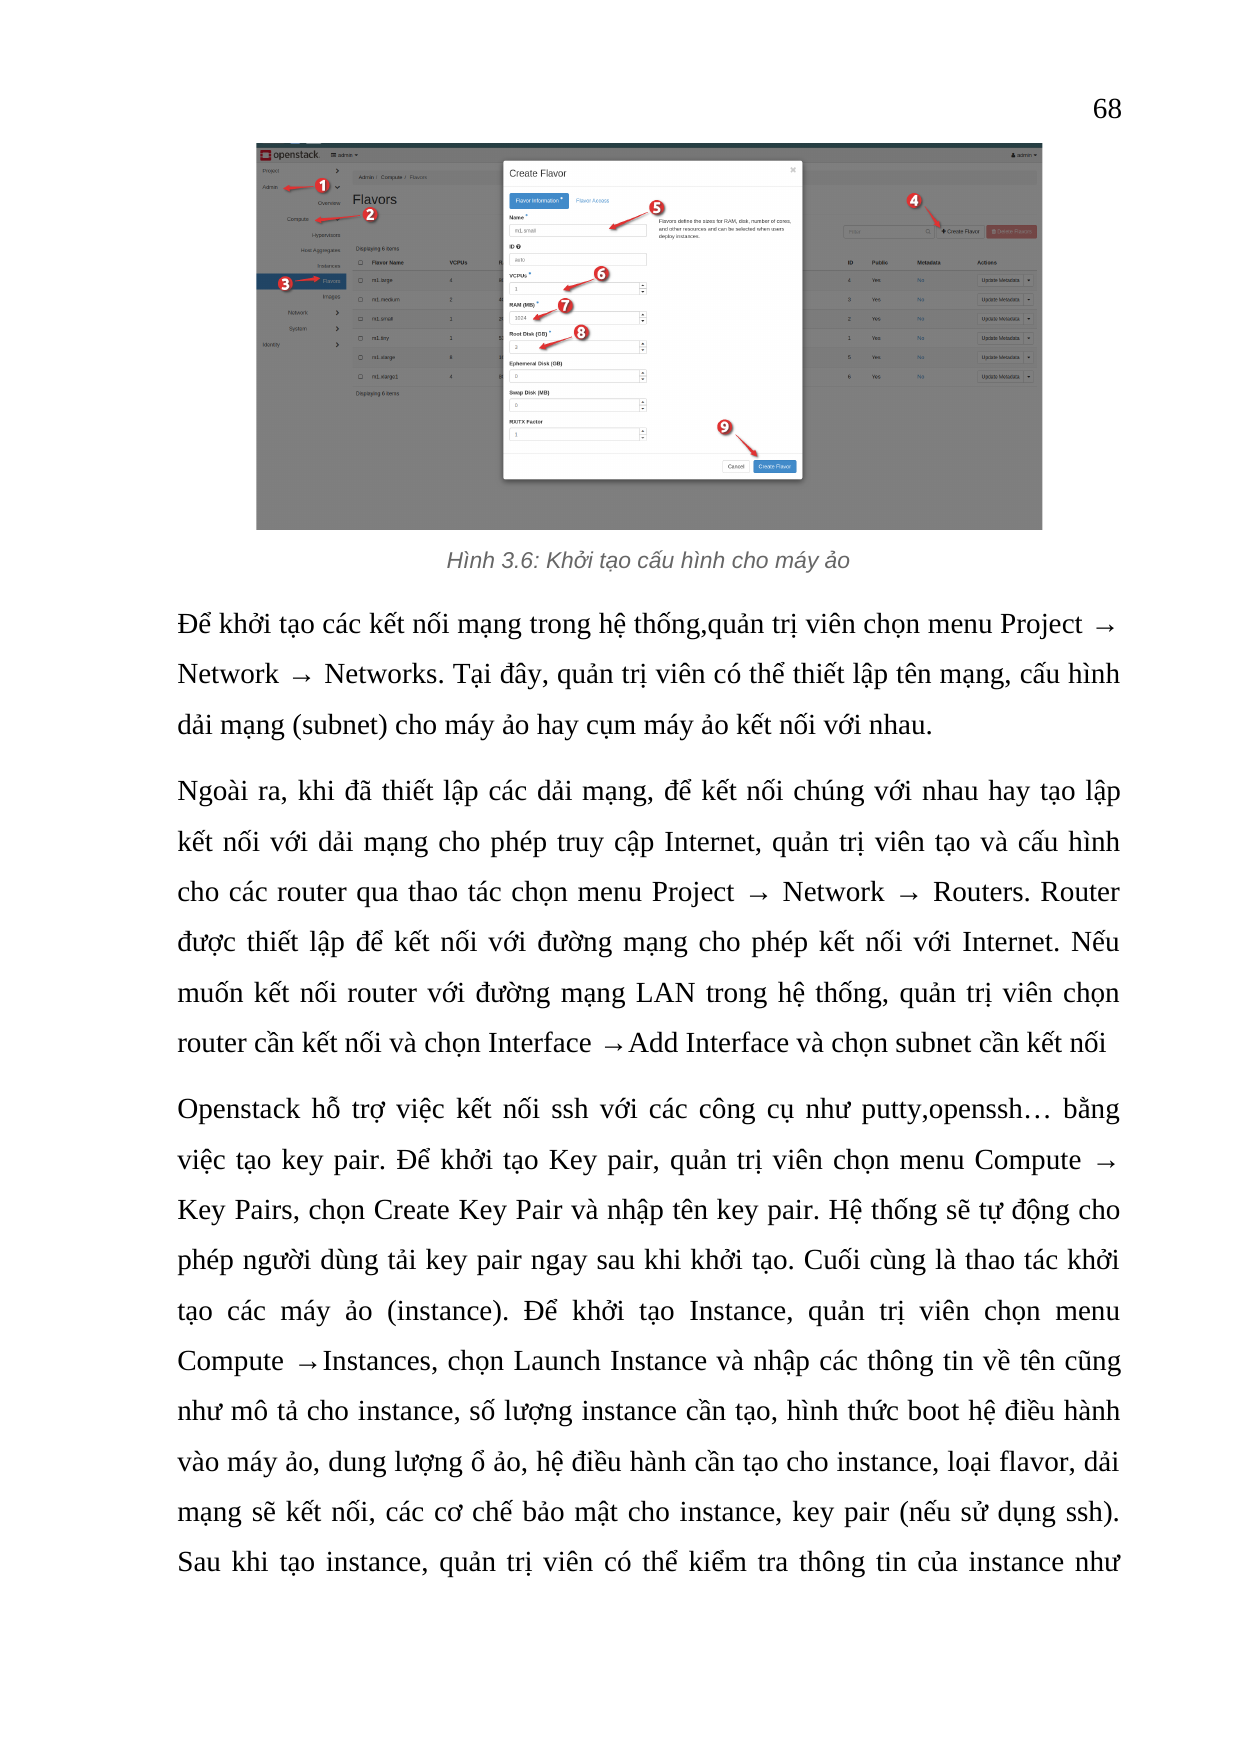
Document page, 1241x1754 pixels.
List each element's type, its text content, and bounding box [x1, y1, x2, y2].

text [177, 1092, 1122, 1578]
text Ngoài ra, khi đã thiết lập các dải mạng, để kết nối chúng với nhau hay tạo lập kết nối với dải mạng cho phép truy cập Internet, quản trị viên tạo và cấu hình cho các router qua thao tác chọn menu Project → Network → Routers. Router được thiết lập để kết nối với đường mạng cho phép kết nối với Internet. Nếu muốn kết nối router với đường mạng LAN trong hệ thống, quản trị viên chọn router cần kết nối và chọn Interface →Add Interface và chọn subnet cần kết nối [177, 773, 1122, 1058]
subtitle Hình 3.6: Khởi tạo cấu hình cho máy ảo [177, 547, 1122, 573]
picture [256, 143, 1043, 530]
text Để khởi tạo các kết nối mạng trong hệ thống,quản trị viên chọn menu Project → Network → Networks. Tại đây, quản trị viên có thể thiết lập tên mạng, cấu hình dải mạng (subnet) cho máy ảo hay cụm máy ảo kết nối với nhau. [177, 606, 1122, 740]
